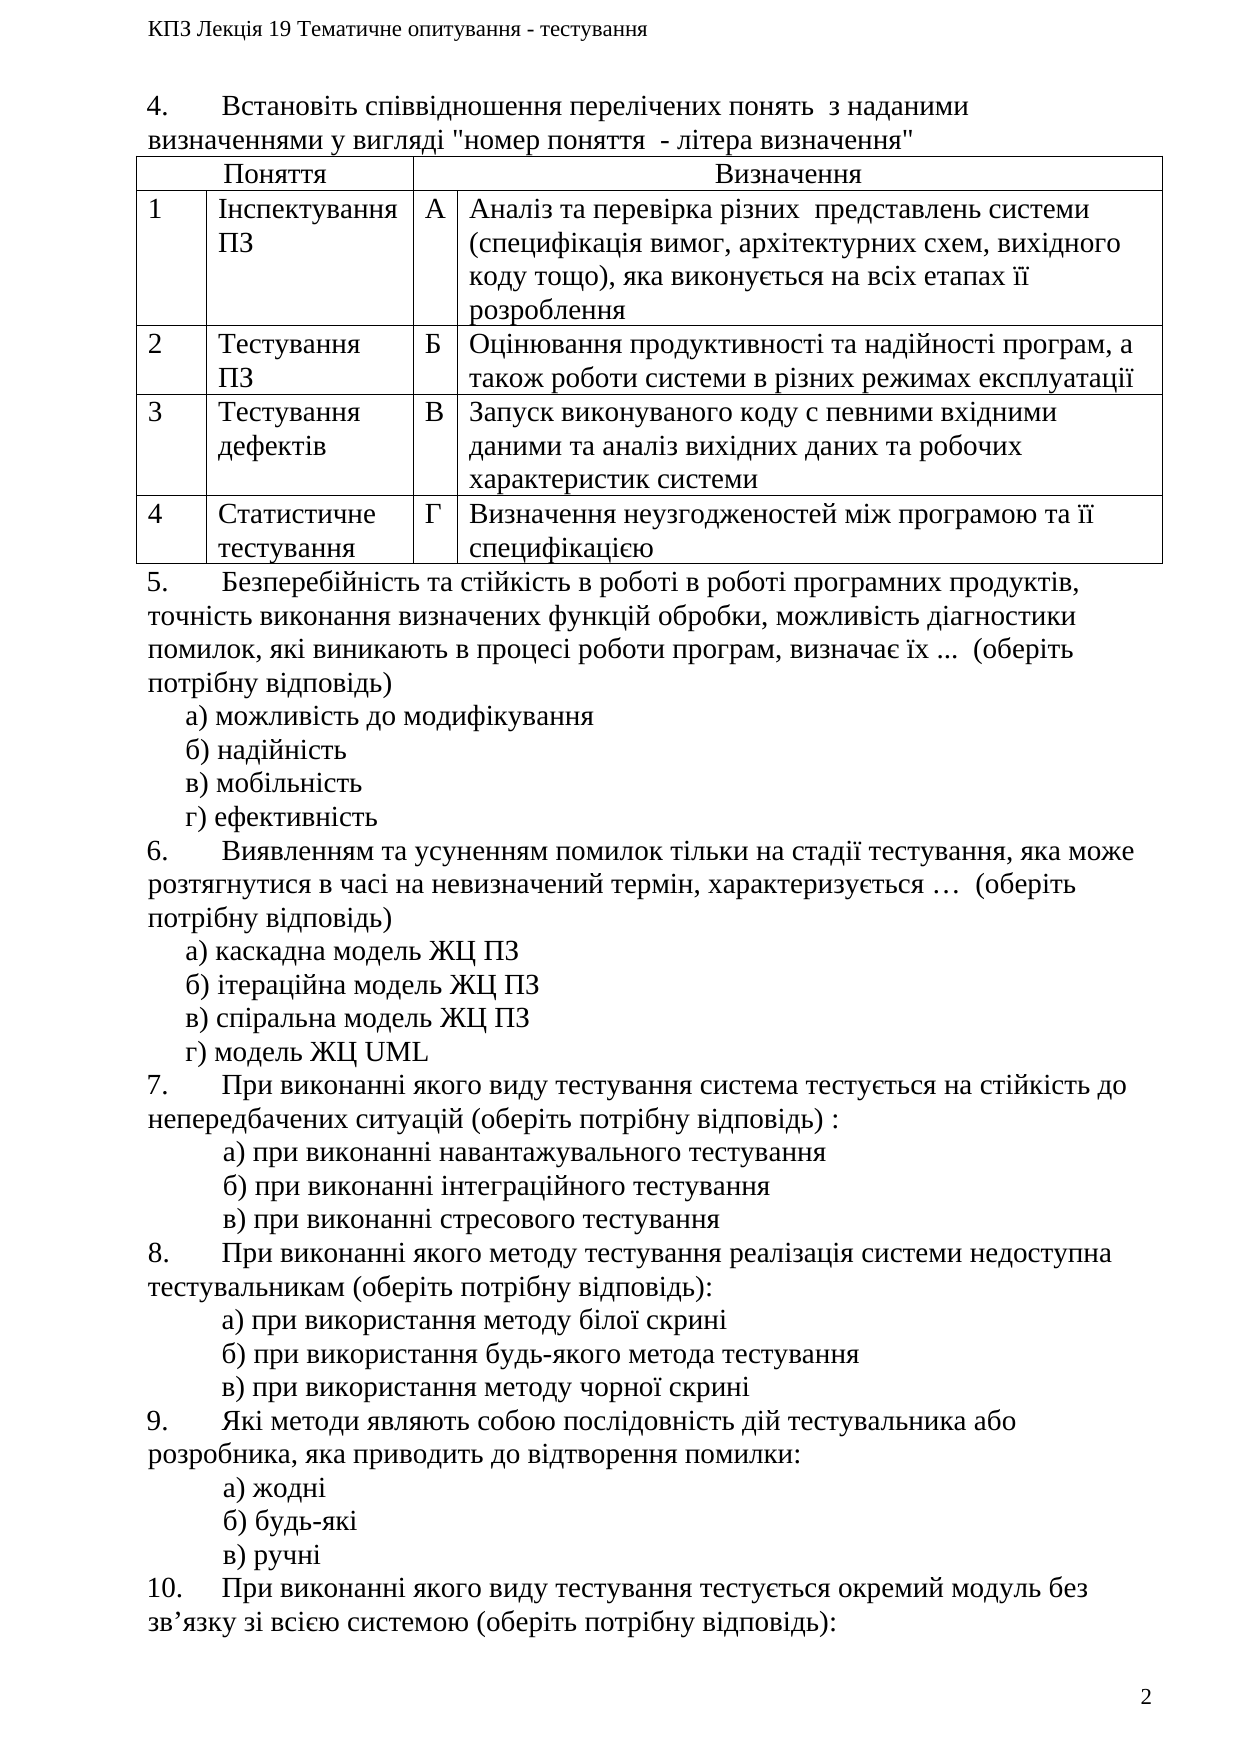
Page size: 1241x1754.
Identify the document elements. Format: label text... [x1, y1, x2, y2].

list Встановіть співвідношення перелічених понять з наданими визначеннями у вигляді "номер поняття - літера визначення" [146, 88, 1152, 156]
table_cell Інспектування ПЗ [207, 191, 413, 325]
table_cell Статистичне тестування [207, 496, 413, 563]
list Виявленням та усуненням помилок тільки на стадії тестування, яка може розтягнутися в часі на невизначений термін, характеризується … (оберіть потрібну відповідь) [146, 833, 1152, 933]
table_cell 2 [137, 326, 206, 393]
list а) при виконанні навантажувального тестування б) при виконанні інтеграційного тестування в) при виконанні стресового тестування [223, 1134, 1152, 1235]
text в) спіральна модель ЖЦ ПЗ [185, 1000, 1152, 1034]
list а) при використання методу білої скрині б) при використання будь-якого метода тестування в) при використання методу чорної скрині [221, 1302, 1152, 1403]
list При виконанні якого виду тестування система тестується на стійкість до непередбачених ситуацій (оберіть потрібну відповідь) : [146, 1067, 1152, 1134]
table_cell Тестування дефектів [207, 395, 413, 495]
text б) надійність [185, 732, 1152, 766]
text г) модель ЖЦ UML [185, 1034, 1152, 1067]
list Які методи являють собою послідовність дій тестувальника або розробника, яка приводить до відтворення помилки: [146, 1403, 1152, 1470]
table_cell Запуск виконуваного коду с певними вхідними даними та аналіз вихідних даних та робочих характеристик системи [458, 395, 1162, 495]
table_cell 1 [137, 191, 206, 325]
table_cell Тестування ПЗ [207, 326, 413, 393]
table_cell В [414, 395, 457, 495]
list а) жодні б) будь-які в) ручні [223, 1470, 1152, 1571]
table_cell Аналіз та перевірка різних представлень системи (специфікація вимог, архітектурних схем, вихідного коду тощо), яка виконується на всіх етапах її розроблення [458, 191, 1162, 325]
list При виконанні якого виду тестування тестується окремий модуль без зв’язку зі всією системою (оберіть потрібну відповідь): [146, 1571, 1152, 1638]
table_cell Г [414, 496, 457, 563]
text а) каскадна модель ЖЦ ПЗ [185, 933, 1152, 967]
table_cell 3 [137, 395, 206, 495]
table_cell Б [414, 326, 457, 393]
table_cell Оцінювання продуктивності та надійності програм, а також роботи системи в різних режимах експлуатації [458, 326, 1162, 393]
table_cell Визначення неузгодженостей між програмою та її специфікацією [458, 496, 1162, 563]
text а) можливість до модифікування [185, 698, 1152, 732]
table_cell А [414, 191, 457, 325]
list При виконанні якого методу тестування реалізація системи недоступна тестувальникам (оберіть потрібну відповідь): [148, 1235, 1152, 1302]
table_header Визначення [414, 157, 1162, 190]
text в) мобільність [185, 766, 1152, 799]
text г) ефективність [185, 799, 1152, 833]
text б) ітераційна модель ЖЦ ПЗ [185, 967, 1152, 1000]
list Безперебійність та стійкість в роботі в роботі програмних продуктів, точність виконання визначених функцій обробки, можливість діагностики помилок, які виникають в процесі роботи програм, визначає їх ... (оберіть потрібну відповідь) [146, 564, 1152, 698]
table_cell 4 [137, 496, 206, 563]
table_header Поняття [137, 157, 413, 190]
